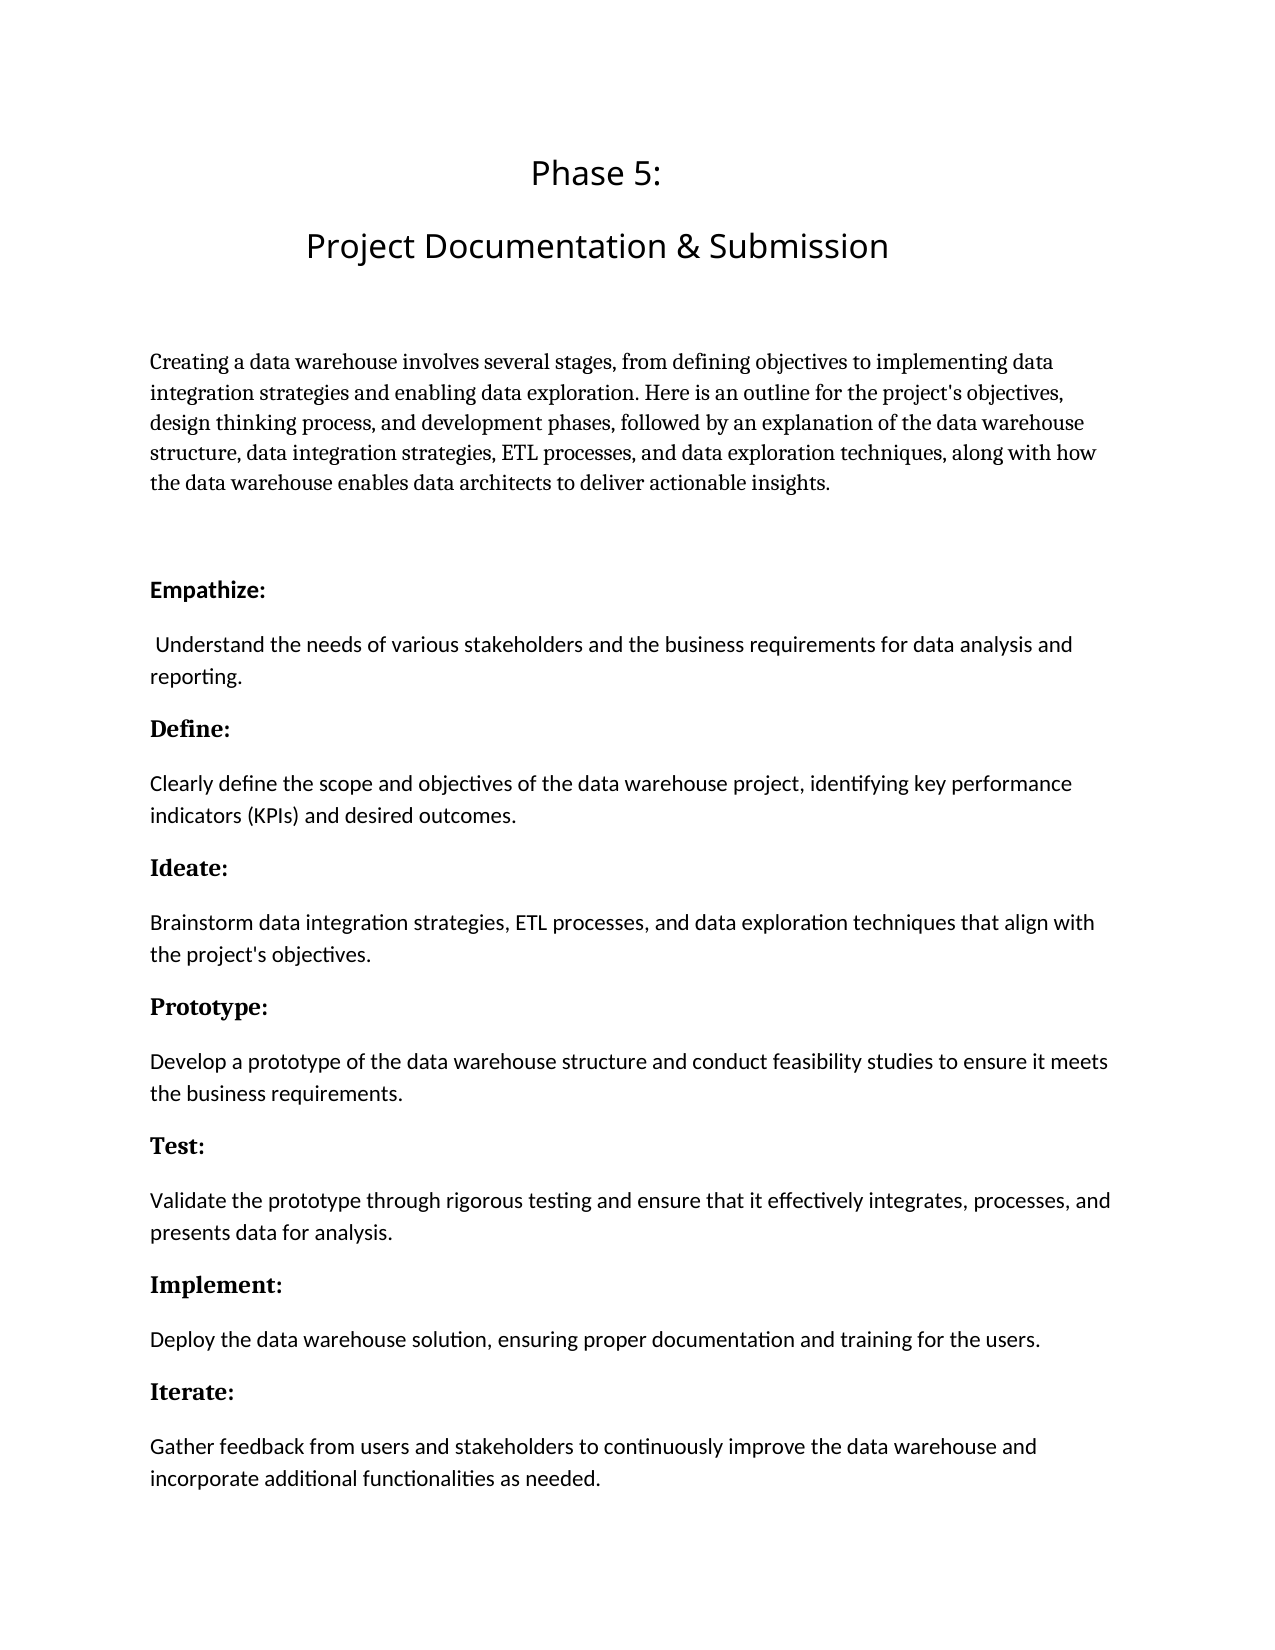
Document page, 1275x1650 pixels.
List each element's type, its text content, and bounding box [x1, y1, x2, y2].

text Phase 5: [150, 150, 1125, 195]
text Understand the needs of various stakeholders and the business requirements for data analysis and reporting. [150, 630, 1125, 690]
text Define: [150, 715, 1125, 744]
text Empathize: [150, 574, 1125, 604]
text Gather feedback from users and stakeholders to continuously improve the data warehouse and incorporate additional functionalities as needed. [150, 1432, 1125, 1492]
text Deploy the data warehouse solution, ensuring proper documentation and training for the users. [150, 1325, 1125, 1353]
text Project Documentation & Submission [150, 223, 1125, 268]
text Validate the prototype through rigorous testing and ensure that it effectively integrates, processes, and presents data for analysis. [150, 1186, 1125, 1246]
text Test: [150, 1132, 1125, 1161]
text Clearly define the scope and objectives of the data warehouse project, identifying key performance indicators (KPIs) and desired outcomes. [150, 769, 1125, 829]
text Develop a prototype of the data warehouse structure and conduct feasibility studies to ensure it meets the business requirements. [150, 1047, 1125, 1107]
text Ideate: [150, 854, 1125, 883]
text Iterate: [150, 1378, 1125, 1407]
text Implement: [150, 1271, 1125, 1300]
text Brainstorm data integration strategies, ETL processes, and data exploration techniques that align with the project's objectives. [150, 908, 1125, 968]
text Creating a data warehouse involves several stages, from defining objectives to implementing data integration strategies and enabling data exploration. Here is an outline for the project's objectives, design thinking process, and development phases, followed by an explanation of the data warehouse structure, data integration strategies, ETL processes, and data exploration techniques, along with how the data warehouse enables data architects to deliver actionable insights. [150, 349, 1125, 496]
text Prototype: [150, 993, 1125, 1022]
